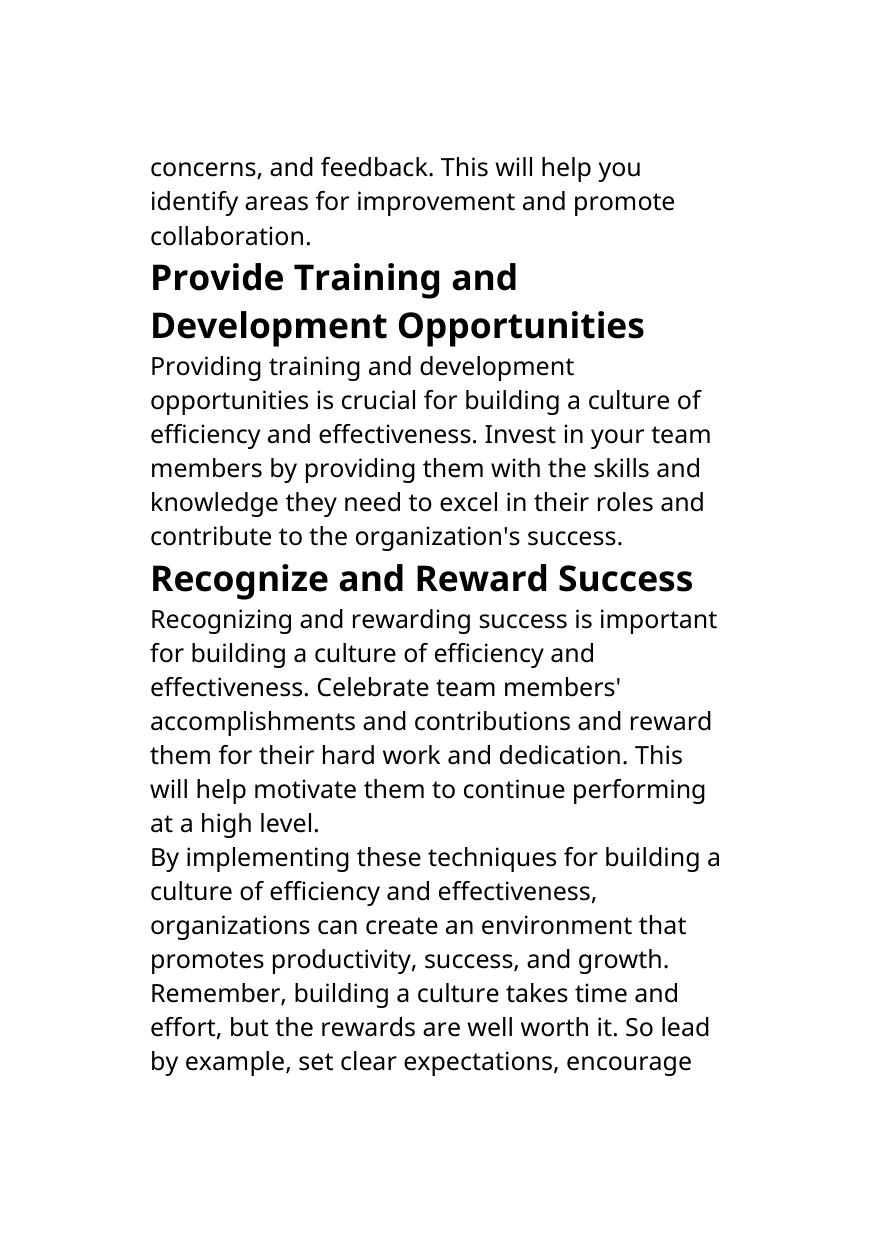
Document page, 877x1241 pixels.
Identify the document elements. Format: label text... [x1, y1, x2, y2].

text Providing training and development opportunities is crucial for building a culture of efficiency and effectiveness. Invest in your team members by providing them with the skills and knowledge they need to excel in their roles and contribute to the organization's success. [150, 349, 727, 553]
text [150, 150, 727, 252]
subtitle Recognize and Reward Success [150, 553, 727, 601]
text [150, 840, 727, 1078]
subtitle Provide Training and Development Opportunities [150, 252, 727, 349]
text Recognizing and rewarding success is important for building a culture of efficiency and effectiveness. Celebrate team members' accomplishments and contributions and reward them for their hard work and dedication. This will help motivate them to continue performing at a high level. [150, 601, 727, 840]
